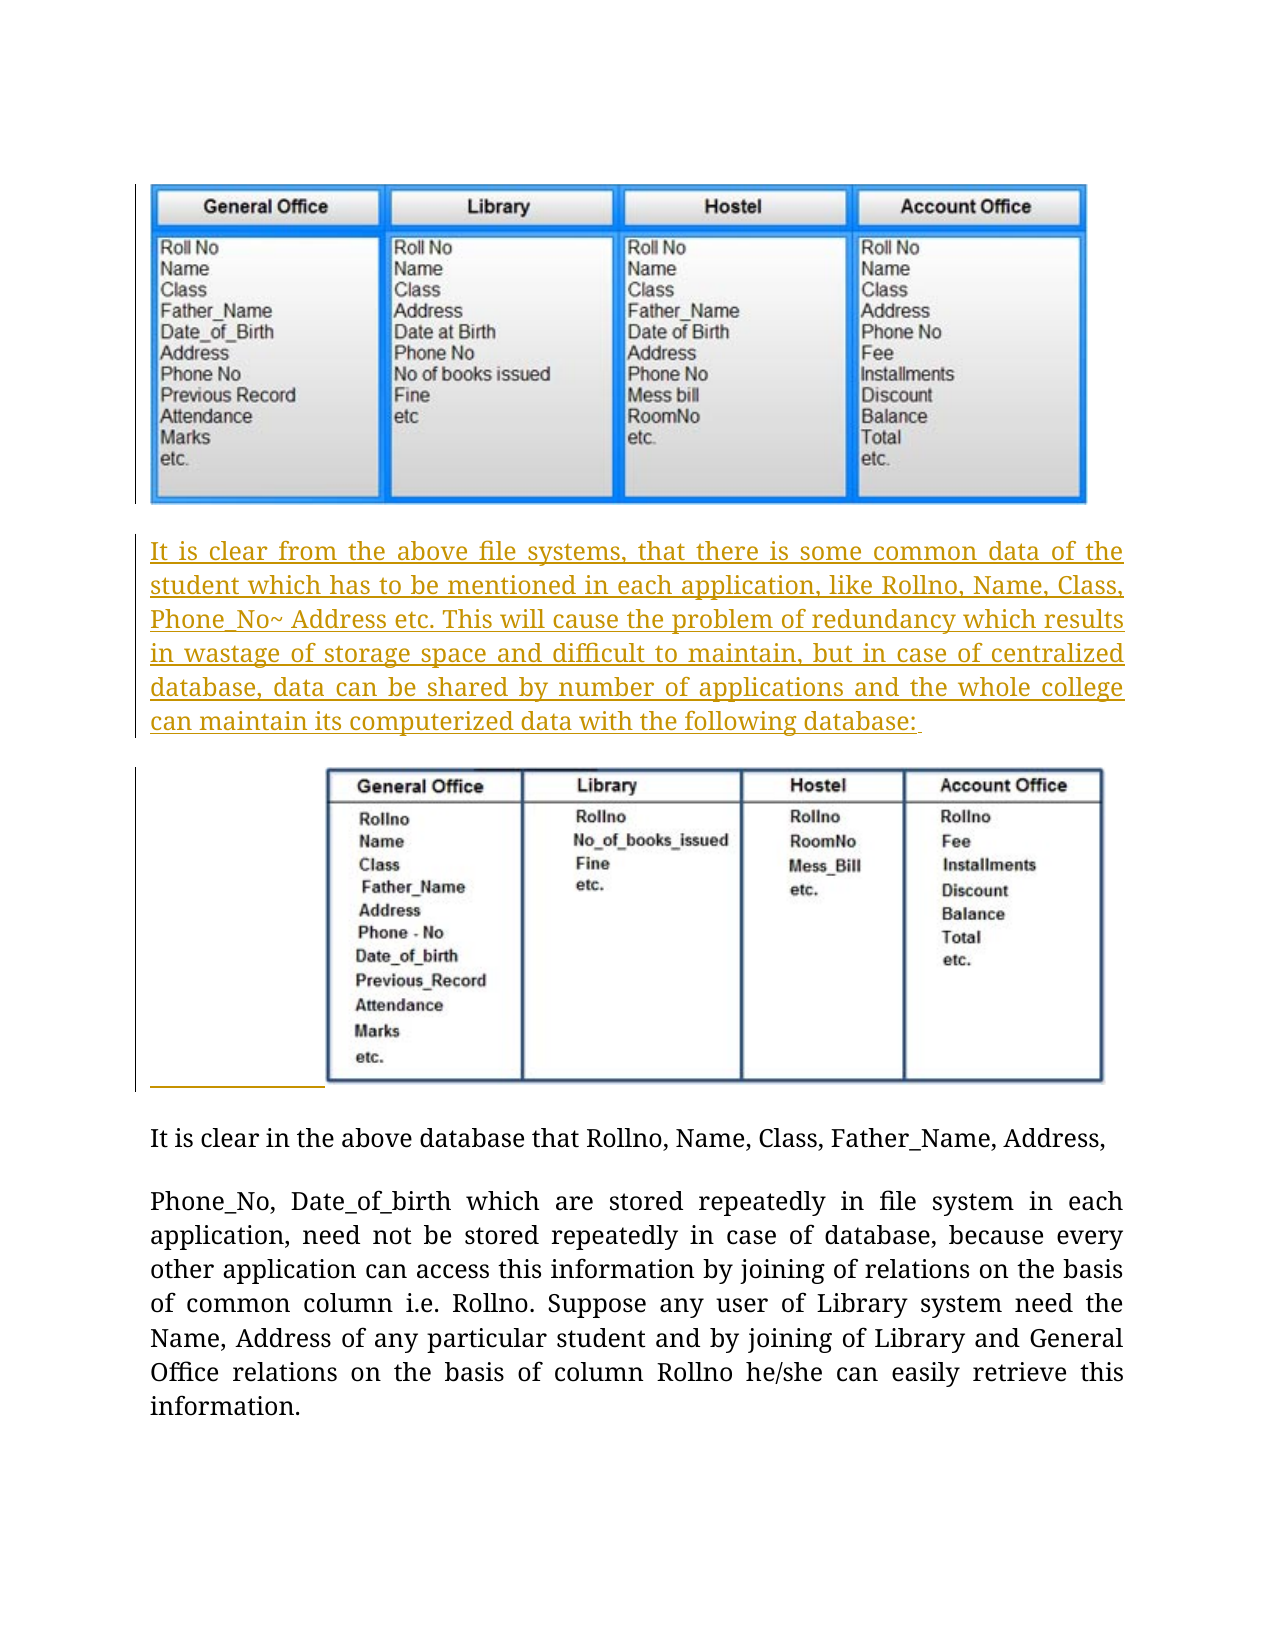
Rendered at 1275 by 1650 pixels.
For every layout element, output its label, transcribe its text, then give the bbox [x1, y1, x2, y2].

text It is clear in the above database that Rollno, Name, Class, Father_Name, Address, [150, 1121, 1125, 1155]
picture [324, 767, 1106, 1085]
text Phone_No, Date_of_birth which are stored repeatedly in file system in each application, need not be stored repeatedly in case of database, because every other application can access this information by joining of relations on the basis of common column i.e. Rollno. Suppose any user of Library system need the Name, Address of any particular student and by joining of Library and General Office relations on the basis of column Rollno he/she can easily retrieve this information. [150, 1184, 1125, 1422]
picture [150, 184, 1088, 505]
